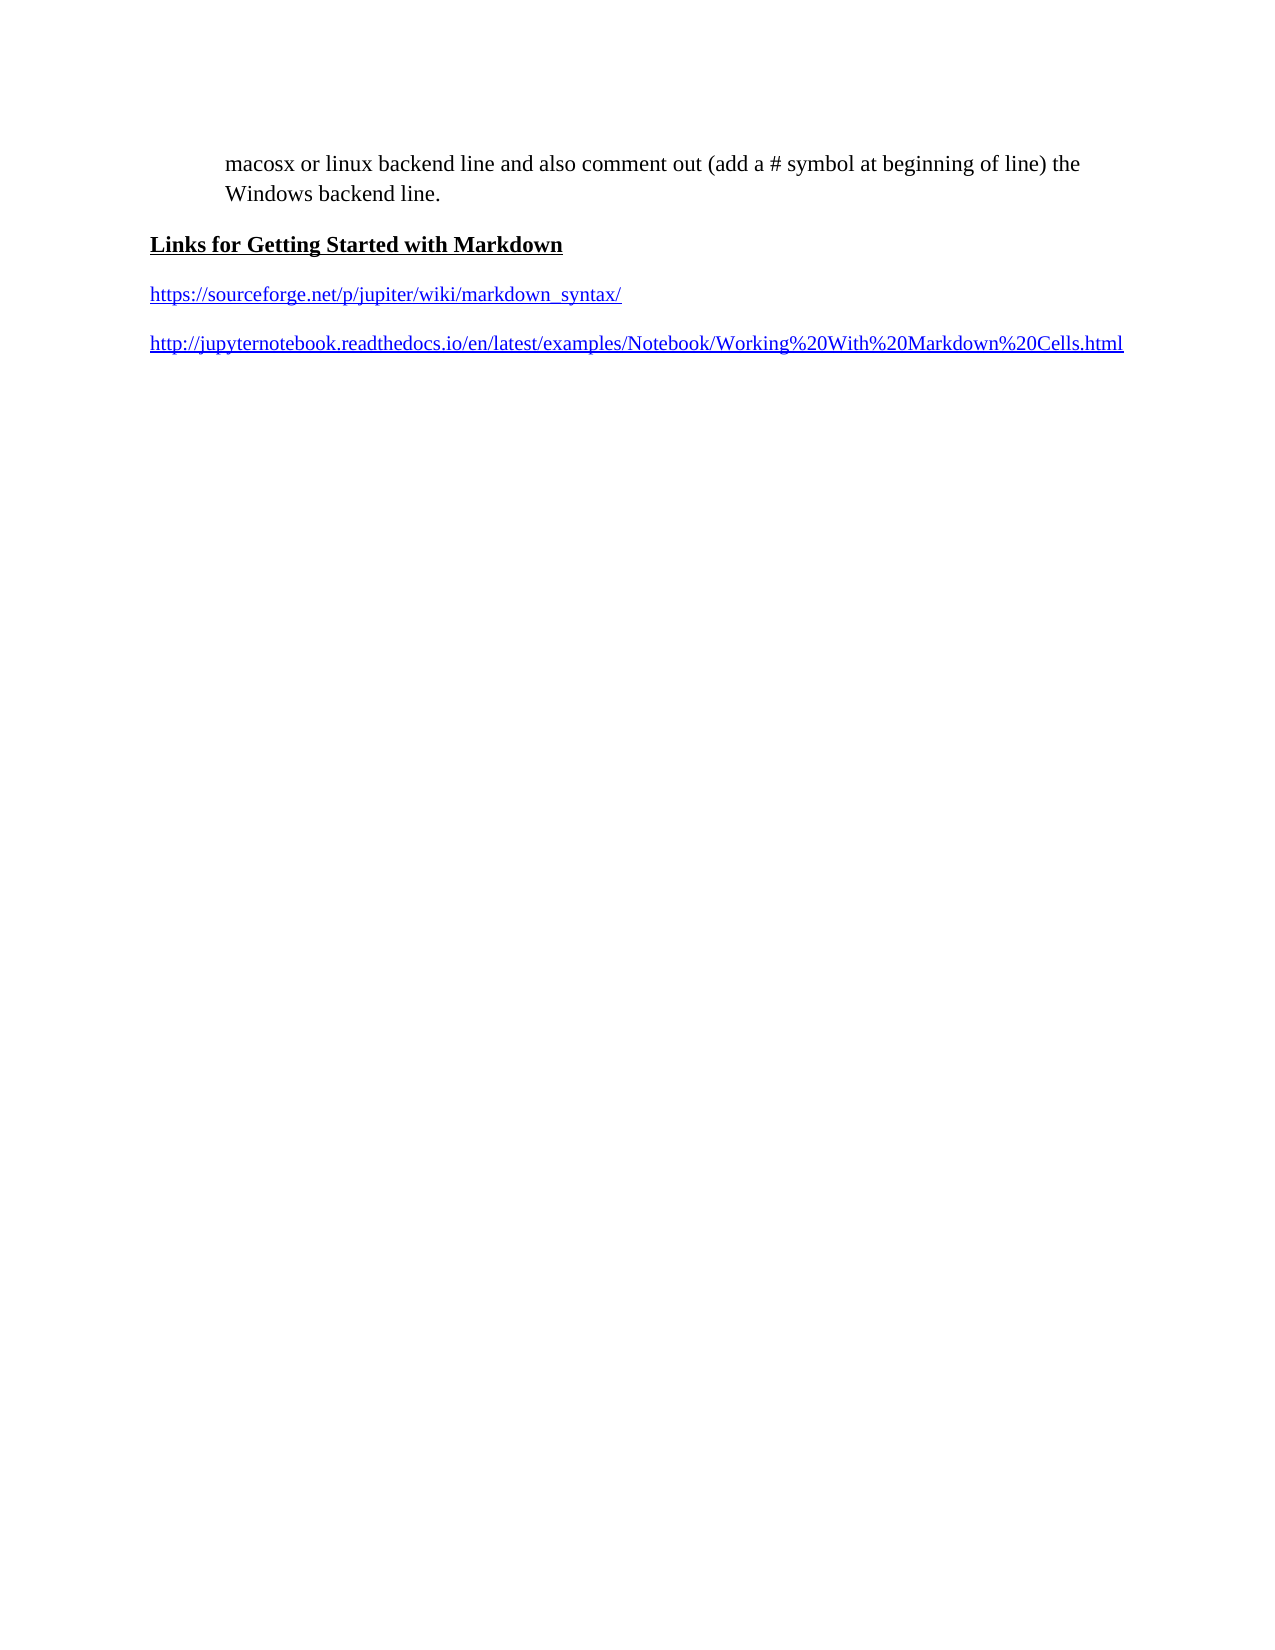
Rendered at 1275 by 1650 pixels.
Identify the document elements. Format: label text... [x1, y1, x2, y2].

text http://jupyternotebook.readthedocs.io/en/latest/examples/Notebook/Working%20With%20Markdown%20Cells.html [150, 330, 1125, 354]
text https://sourceforge.net/p/jupiter/wiki/markdown_syntax/ [150, 282, 1125, 306]
text Links for Getting Started with Markdown [150, 231, 1125, 258]
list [187, 150, 1125, 207]
